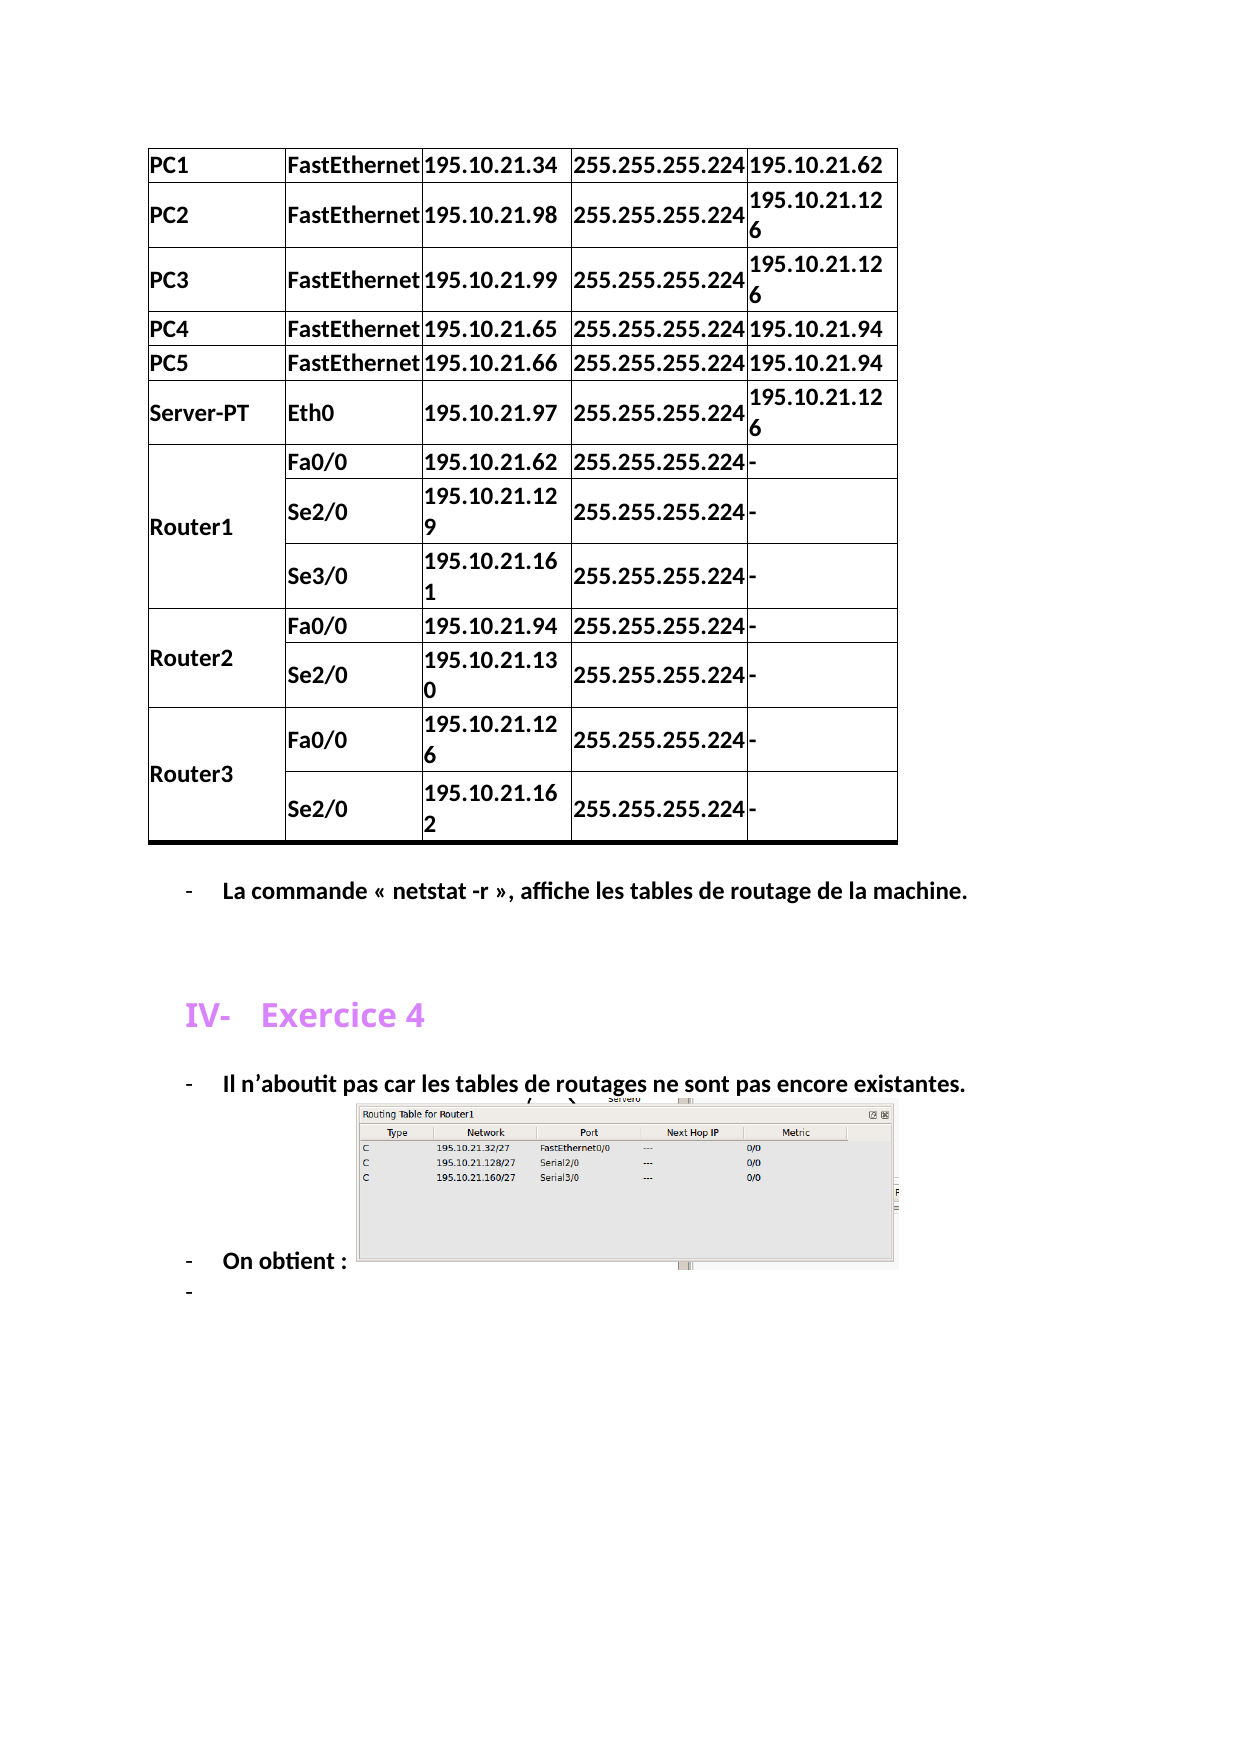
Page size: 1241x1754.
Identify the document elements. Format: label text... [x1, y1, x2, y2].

table_cell - [748, 772, 897, 840]
table_cell 255.255.255.224 [572, 445, 747, 478]
table_cell 195.10.21.126 [423, 708, 571, 771]
table_cell FastEthernet [286, 248, 422, 311]
table_cell 255.255.255.224 [572, 479, 747, 543]
table_cell PC5 [149, 346, 285, 379]
table_cell 255.255.255.224 [572, 346, 747, 379]
subtitle Exercice 4 [185, 992, 1093, 1037]
table_cell Router1 [149, 445, 285, 608]
table_cell 195.10.21.94 [748, 346, 897, 379]
table_cell - [748, 643, 897, 707]
table_cell 195.10.21.126 [748, 248, 897, 311]
table_cell FastEthernet [286, 312, 422, 345]
table_cell 195.10.21.129 [423, 479, 571, 543]
table_cell 195.10.21.66 [423, 346, 571, 379]
table_cell 195.10.21.94 [748, 312, 897, 345]
list Il n’aboutit pas car les tables de routages ne sont pas encore existantes. [185, 1068, 1093, 1098]
table_cell 195.10.21.62 [748, 149, 897, 182]
table_cell 255.255.255.224 [572, 183, 747, 246]
table_cell PC3 [149, 248, 285, 311]
picture [353, 1098, 899, 1270]
table_cell 195.10.21.99 [423, 248, 571, 311]
table_cell Se2/0 [286, 772, 422, 840]
table_cell - [748, 708, 897, 771]
table_cell 195.10.21.94 [423, 609, 571, 642]
table_cell Router3 [149, 708, 285, 840]
table_cell 195.10.21.34 [423, 149, 571, 182]
table_cell Router2 [149, 609, 285, 707]
table_cell Server-PT [149, 381, 285, 444]
table_cell - [748, 479, 897, 543]
table_cell 195.10.21.130 [423, 643, 571, 707]
table_cell 195.10.21.97 [423, 381, 571, 444]
table_cell PC4 [149, 312, 285, 345]
table_cell 255.255.255.224 [572, 544, 747, 608]
table_cell 195.10.21.162 [423, 772, 571, 840]
table_cell FastEthernet [286, 149, 422, 182]
table_cell 195.10.21.62 [423, 445, 571, 478]
table_cell PC1 [149, 149, 285, 182]
table_cell Eth0 [286, 381, 422, 444]
table_cell 195.10.21.126 [748, 183, 897, 246]
table_cell 255.255.255.224 [572, 772, 747, 840]
table_cell Se2/0 [286, 643, 422, 707]
table_cell PC2 [149, 183, 285, 246]
table_cell Se2/0 [286, 479, 422, 543]
table_cell Fa0/0 [286, 708, 422, 771]
table_cell 255.255.255.224 [572, 643, 747, 707]
table_cell Fa0/0 [286, 609, 422, 642]
table_cell FastEthernet [286, 183, 422, 246]
table_cell 255.255.255.224 [572, 381, 747, 444]
list La commande « netstat -r », affiche les tables de routage de la machine. [185, 875, 1093, 906]
table_cell - [748, 544, 897, 608]
table_cell 255.255.255.224 [572, 609, 747, 642]
table_cell 255.255.255.224 [572, 312, 747, 345]
table_cell Se3/0 [286, 544, 422, 608]
table_cell FastEthernet [286, 346, 422, 379]
table_cell - [748, 609, 897, 642]
table_cell 255.255.255.224 [572, 708, 747, 771]
table_cell 195.10.21.98 [423, 183, 571, 246]
table_cell 195.10.21.126 [748, 381, 897, 444]
table_cell 255.255.255.224 [572, 149, 747, 182]
table_cell Fa0/0 [286, 445, 422, 478]
table_cell 195.10.21.65 [423, 312, 571, 345]
table_cell 255.255.255.224 [572, 248, 747, 311]
table_cell - [748, 445, 897, 478]
table_cell 195.10.21.161 [423, 544, 571, 608]
